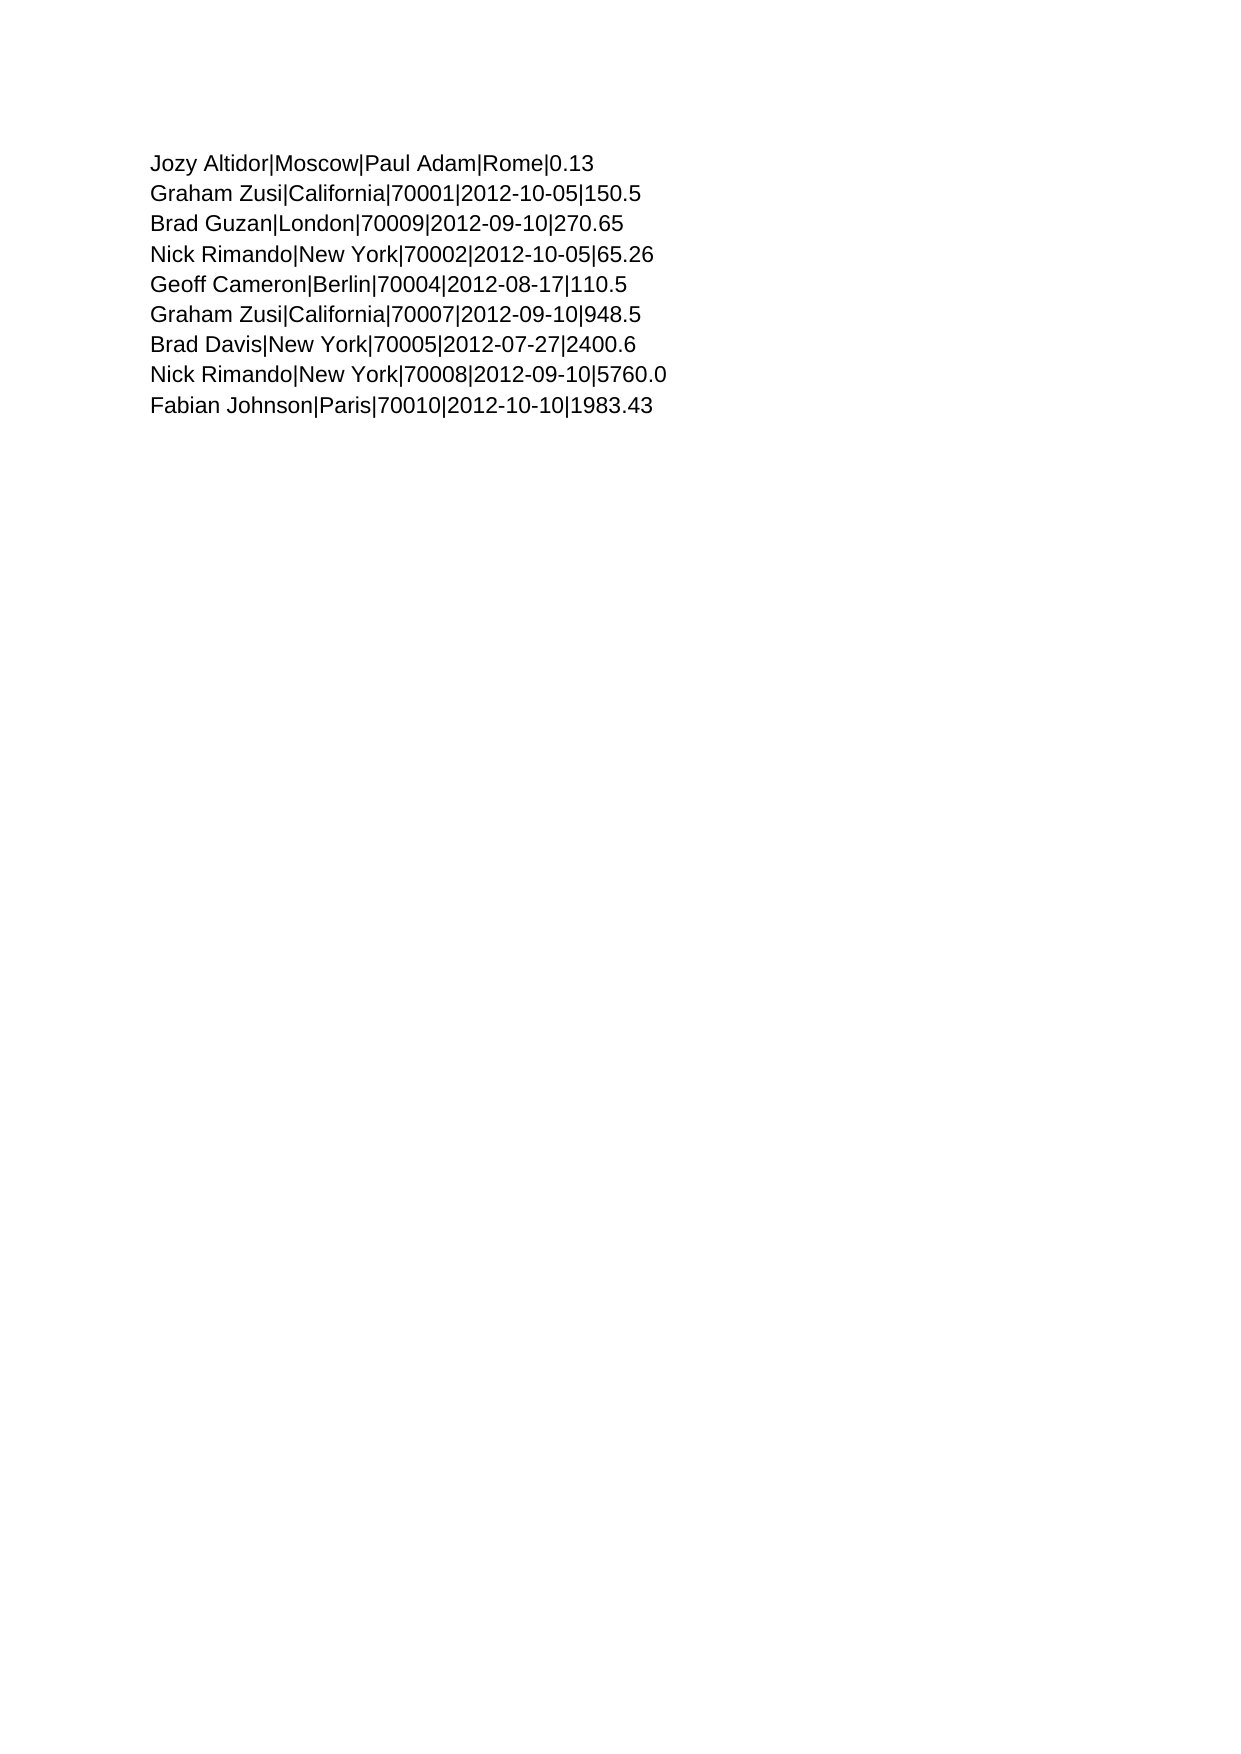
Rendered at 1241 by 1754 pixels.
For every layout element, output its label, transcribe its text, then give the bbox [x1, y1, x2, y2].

text Graham Zusi|California|70001|2012-10-05|150.5 [150, 180, 1090, 207]
text Fabian Johnson|Paris|70010|2012-10-10|1983.43 [150, 392, 1090, 418]
text Jozy Altidor|Moscow|Paul Adam|Rome|0.13 [150, 150, 1090, 176]
text Brad Guzan|London|70009|2012-09-10|270.65 [150, 210, 1090, 237]
text Graham Zusi|California|70007|2012-09-10|948.5 [150, 301, 1090, 327]
text Nick Rimando|New York|70002|2012-10-05|65.26 [150, 241, 1090, 267]
text Geoff Cameron|Berlin|70004|2012-08-17|110.5 [150, 271, 1090, 297]
text Brad Davis|New York|70005|2012-07-27|2400.6 [150, 331, 1090, 358]
text Nick Rimando|New York|70008|2012-09-10|5760.0 [150, 361, 1090, 388]
